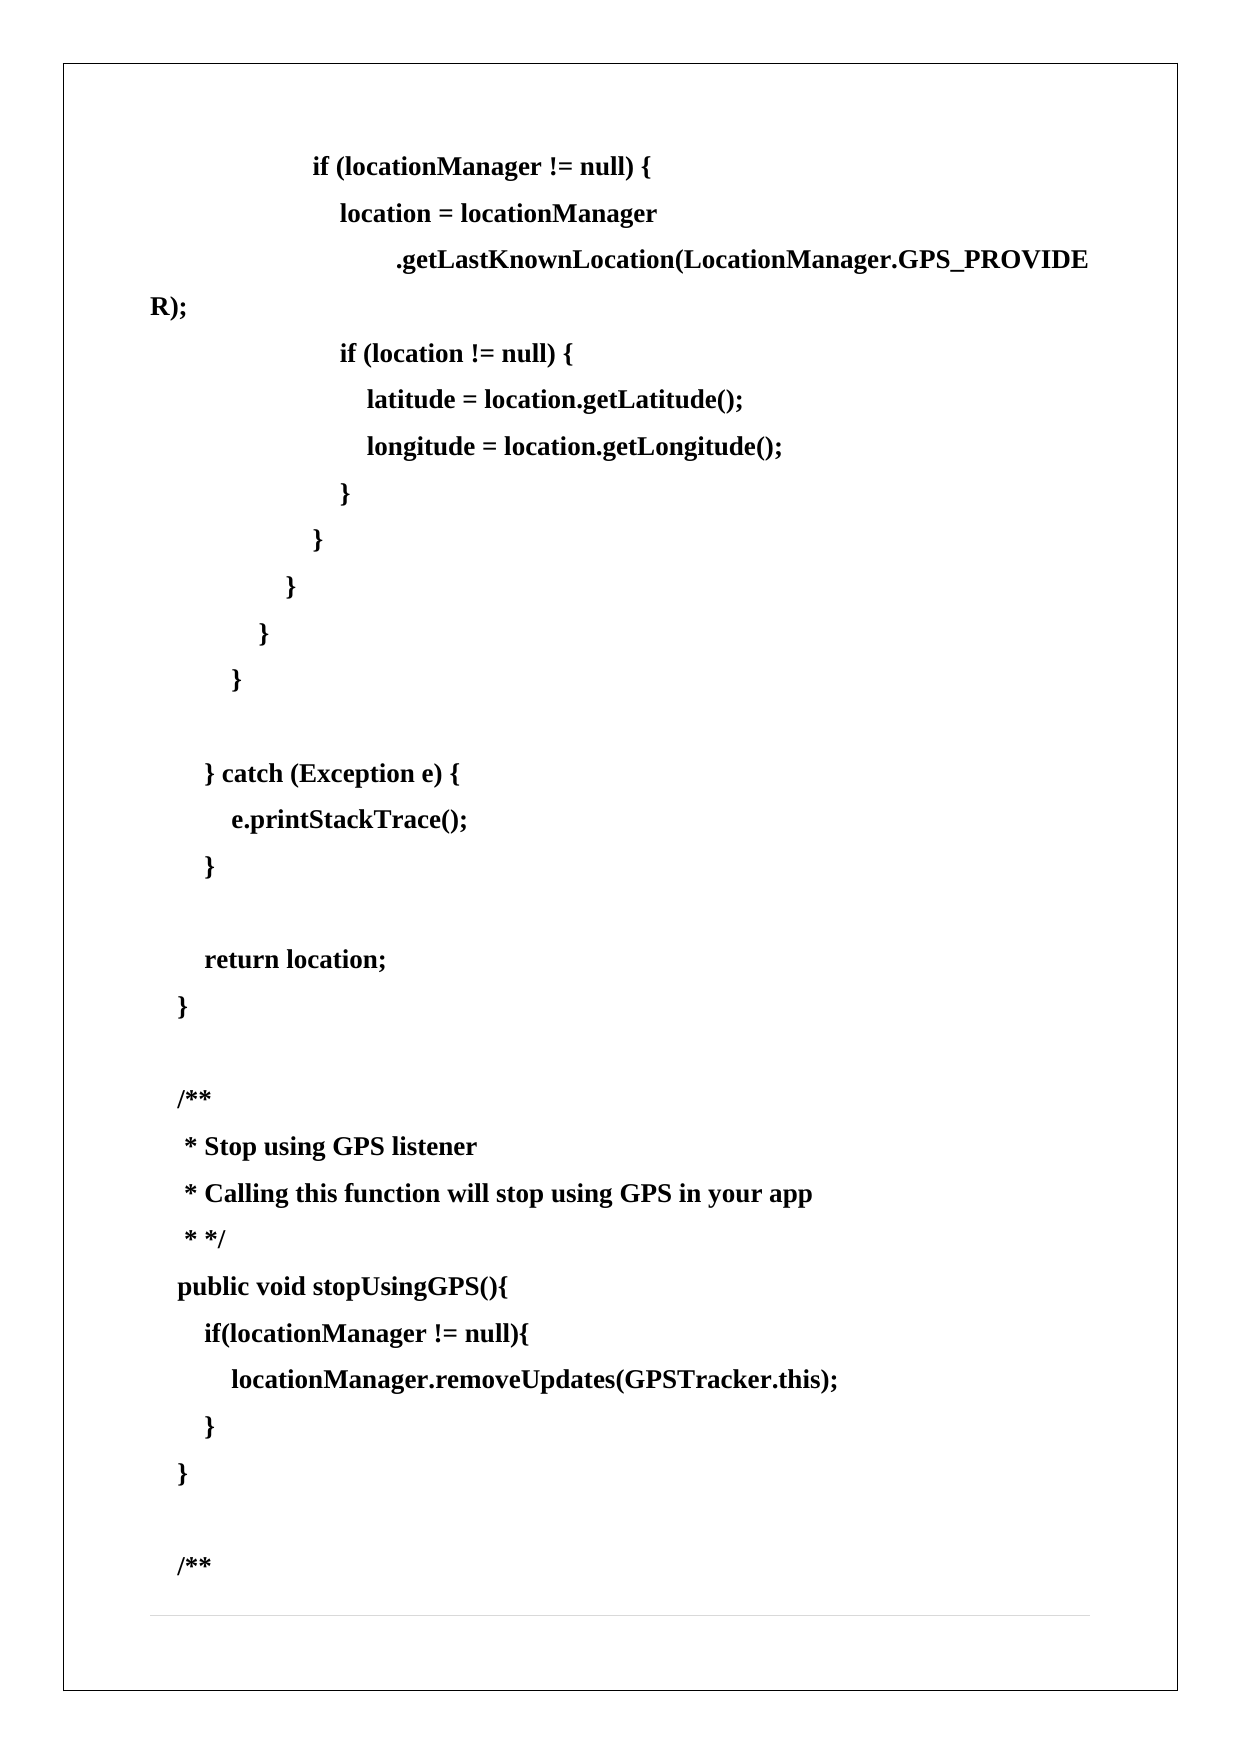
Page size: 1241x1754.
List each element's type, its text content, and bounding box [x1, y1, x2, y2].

text } [150, 570, 1090, 601]
text if(locationManager != null){ [150, 1317, 1090, 1348]
text } [150, 617, 1090, 648]
text } [150, 1457, 1090, 1488]
text } [150, 477, 1090, 508]
text * Stop using GPS listener [150, 1130, 1090, 1161]
text if (locationManager != null) { [150, 150, 1090, 181]
text location = locationManager [150, 197, 1090, 228]
text /** [150, 1550, 1090, 1581]
text e.printStackTrace(); [150, 803, 1090, 834]
text } [150, 663, 1090, 694]
text locationManager.removeUpdates(GPSTracker.this); [150, 1363, 1090, 1394]
text .getLastKnownLocation(LocationManager.GPS_PROVIDER); [150, 243, 1090, 321]
text } [150, 850, 1090, 881]
text * Calling this function will stop using GPS in your app [150, 1177, 1090, 1208]
text * */ [150, 1223, 1090, 1254]
text } [150, 1410, 1090, 1441]
text /** [150, 1083, 1090, 1114]
text } catch (Exception e) { [150, 757, 1090, 788]
text return location; [150, 943, 1090, 974]
text } [150, 523, 1090, 554]
text longitude = location.getLongitude(); [150, 430, 1090, 461]
text if (location != null) { [150, 337, 1090, 368]
text latitude = location.getLatitude(); [150, 383, 1090, 414]
text public void stopUsingGPS(){ [150, 1270, 1090, 1301]
text } [150, 990, 1090, 1021]
